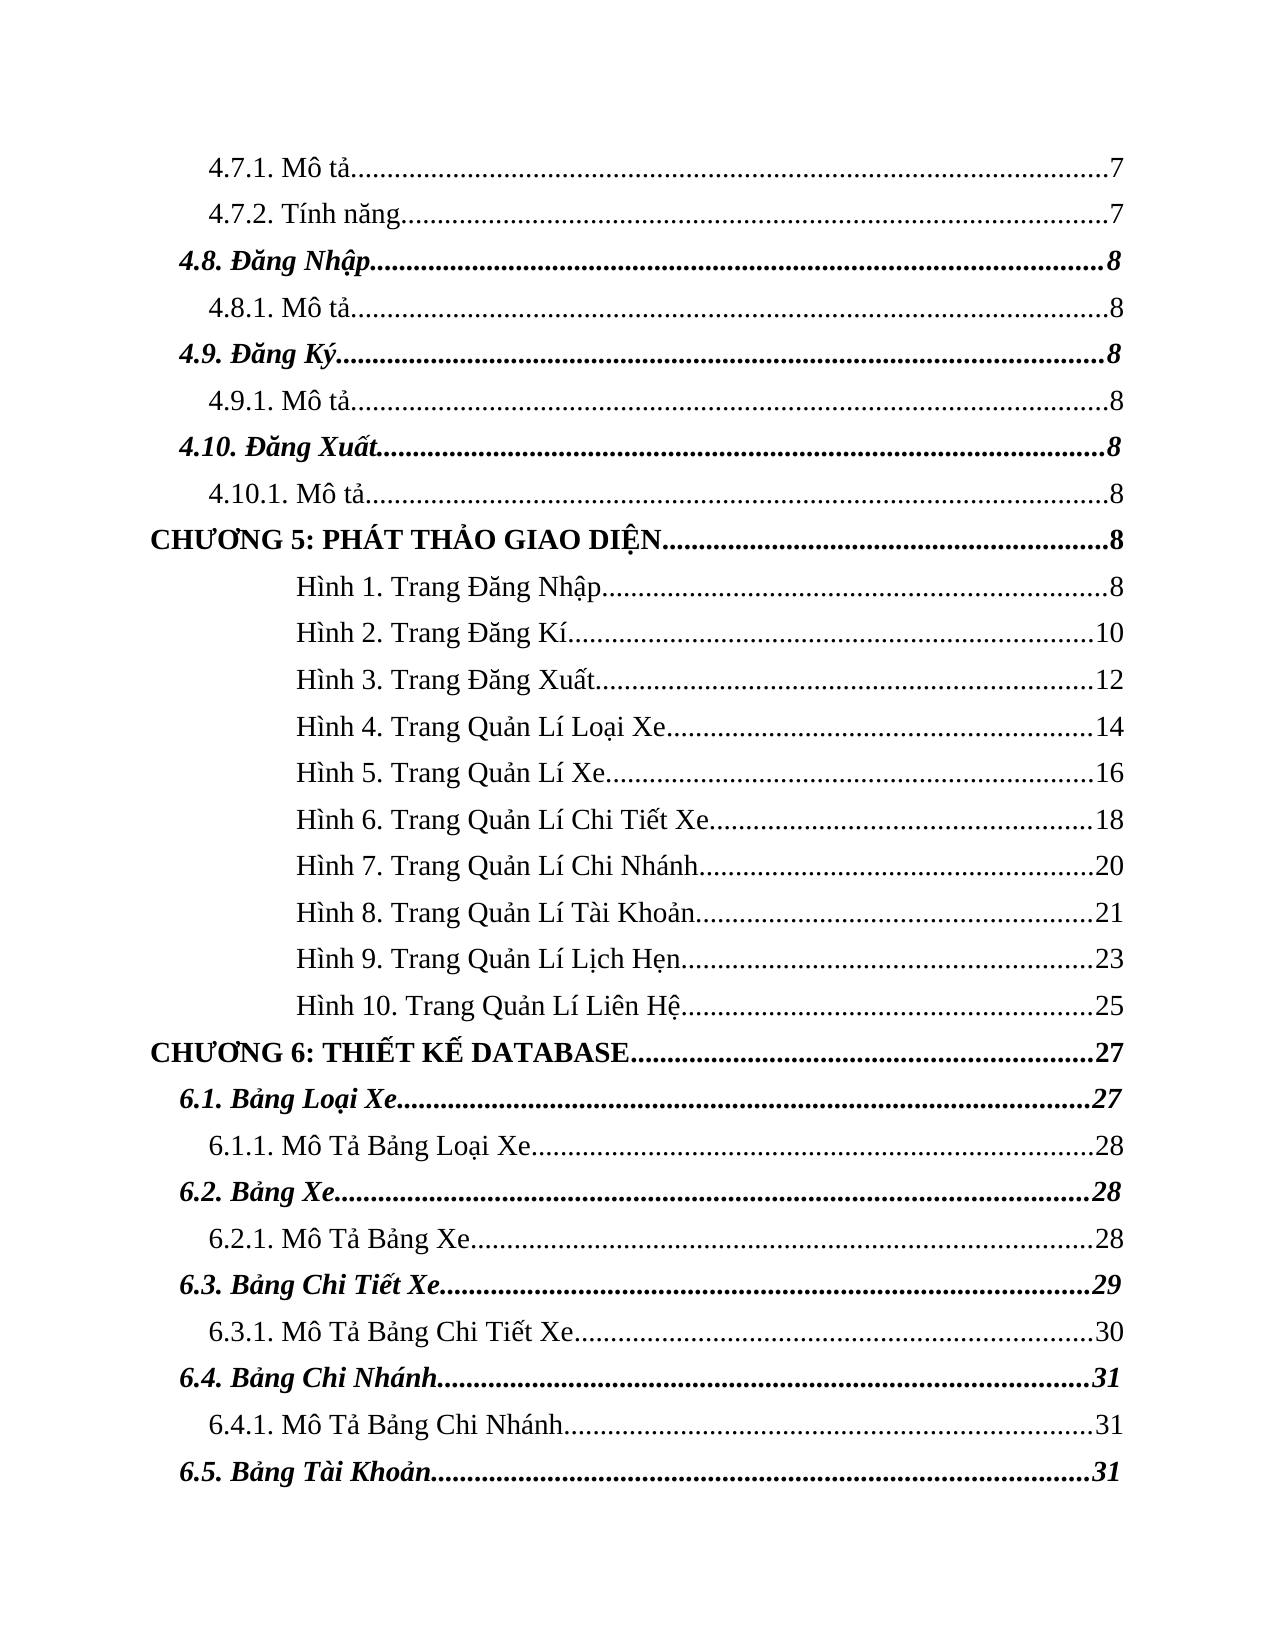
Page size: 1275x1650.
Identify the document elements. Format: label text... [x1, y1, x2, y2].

text 4.7.2. Tính năng 7 [208, 197, 1125, 230]
text Hình 1. Trang Đăng Nhập 8 [296, 569, 1125, 603]
text CHƯƠNG 6: THIẾT KẾ DATABASE 27 [150, 1035, 1125, 1068]
text 6.2. Bảng Xe 28 [179, 1174, 1125, 1208]
text 6.1.1. Mô Tả Bảng Loại Xe 28 [208, 1128, 1125, 1161]
text Hình 2. Trang Đăng Kí 10 [296, 616, 1125, 649]
text 4.8.1. Mô tả 8 [208, 290, 1125, 323]
text 4.10.1. Mô tả 8 [208, 476, 1125, 509]
text Hình 10. Trang Quản Lí Liên Hệ 25 [296, 988, 1125, 1022]
text Hình 5. Trang Quản Lí Xe 16 [296, 755, 1125, 789]
text CHƯƠNG 5: PHÁT THẢO GIAO DIỆN 8 [150, 522, 1125, 556]
text 6.2.1. Mô Tả Bảng Xe 28 [208, 1221, 1125, 1254]
text 6.4. Bảng Chi Nhánh 31 [179, 1361, 1125, 1394]
text Hình 7. Trang Quản Lí Chi Nhánh 20 [296, 848, 1125, 882]
text Hình 4. Trang Quản Lí Loại Xe 14 [296, 709, 1125, 742]
text 4.9.1. Mô tả 8 [208, 383, 1125, 416]
text 4.9. Đăng Ký 8 [179, 336, 1125, 370]
text Hình 6. Trang Quản Lí Chi Tiết Xe 18 [296, 802, 1125, 835]
text 6.1. Bảng Loại Xe 27 [179, 1081, 1125, 1115]
text 6.3. Bảng Chi Tiết Xe 29 [179, 1267, 1125, 1301]
text 6.4.1. Mô Tả Bảng Chi Nhánh 31 [208, 1407, 1125, 1441]
text 6.3.1. Mô Tả Bảng Chi Tiết Xe 30 [208, 1314, 1125, 1348]
text Hình 3. Trang Đăng Xuất 12 [296, 662, 1125, 696]
text 6.5. Bảng Tài Khoản 31 [179, 1454, 1125, 1487]
text 4.8. Đăng Nhập 8 [179, 243, 1125, 277]
text Hình 8. Trang Quản Lí Tài Khoản 21 [296, 895, 1125, 928]
text 4.7.1. Mô tả 7 [208, 150, 1125, 183]
text Hình 9. Trang Quản Lí Lịch Hẹn 23 [296, 942, 1125, 975]
text 4.10. Đăng Xuất 8 [179, 429, 1125, 463]
